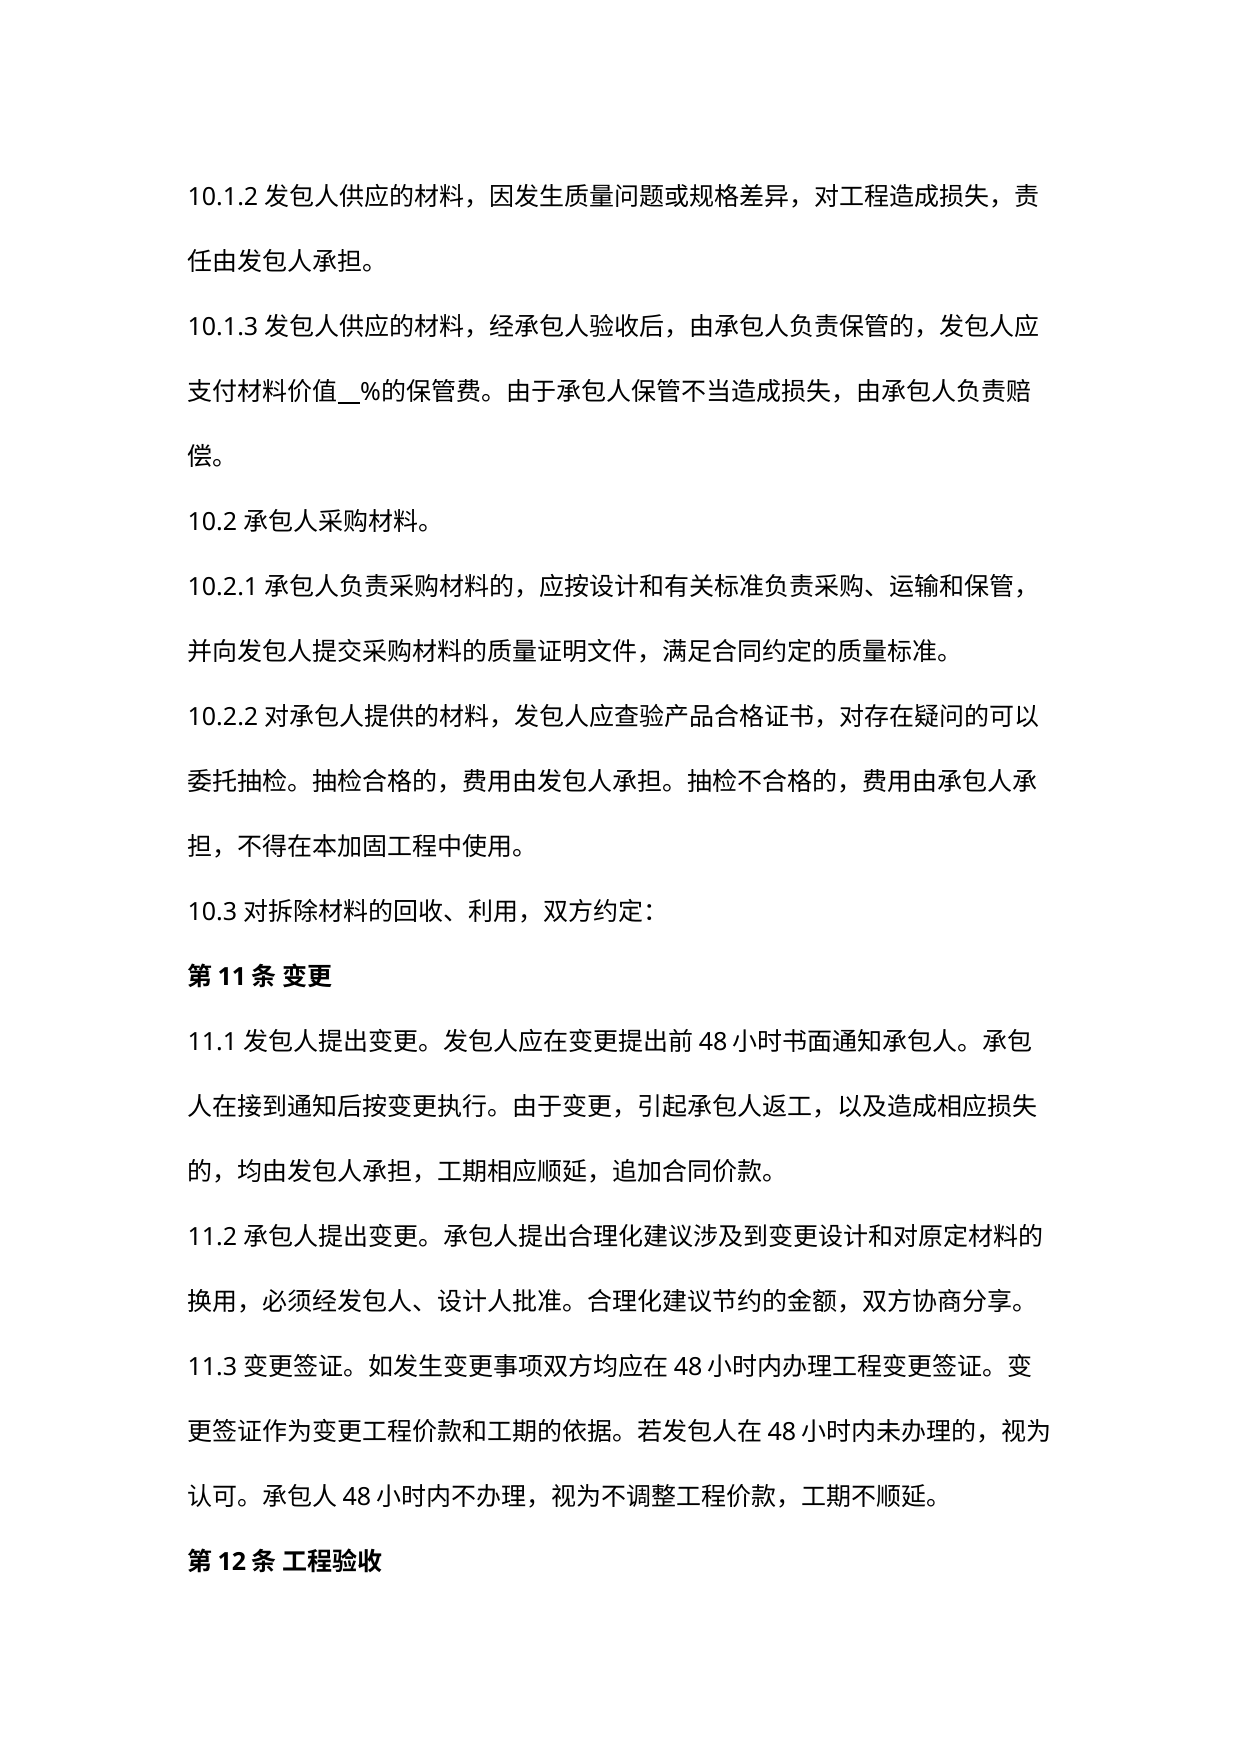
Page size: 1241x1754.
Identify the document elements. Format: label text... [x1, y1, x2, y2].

subtitle 第12条 工程验收 [187, 1527, 1053, 1592]
text 11.1 发包人提出变更。发包人应在变更提出前48小时书面通知承包人。承包人在接到通知后按变更执行。由于变更，引起承包人返工，以及造成相应损失的，均由发包人承担，工期相应顺延，追加合同价款。 [187, 1007, 1053, 1202]
text 11.2 承包人提出变更。承包人提出合理化建议涉及到变更设计和对原定材料的换用，必须经发包人、设计人批准。合理化建议节约的金额，双方协商分享。 [187, 1202, 1053, 1332]
text 11.3 变更签证。如发生变更事项双方均应在48小时内办理工程变更签证。变更签证作为变更工程价款和工期的依据。若发包人在48小时内未办理的，视为认可。承包人48小时内不办理，视为不调整工程价款，工期不顺延。 [187, 1332, 1053, 1527]
text 10.3 对拆除材料的回收、利用，双方约定： [187, 877, 1053, 942]
subtitle 第11条 变更 [187, 942, 1053, 1007]
text 10.1.2 发包人供应的材料，因发生质量问题或规格差异，对工程造成损失，责任由发包人承担。 [187, 162, 1053, 292]
text 10.2.2 对承包人提供的材料，发包人应查验产品合格证书，对存在疑问的可以委托抽检。抽检合格的，费用由发包人承担。抽检不合格的，费用由承包人承担，不得在本加固工程中使用。 [187, 682, 1053, 877]
text 10.2.1 承包人负责采购材料的，应按设计和有关标准负责采购、运输和保管，并向发包人提交采购材料的质量证明文件，满足合同约定的质量标准。 [187, 552, 1053, 682]
text 10.1.3 发包人供应的材料，经承包人验收后，由承包人负责保管的，发包人应支付材料价值 %的保管费。由于承包人保管不当造成损失，由承包人负责赔偿。 [187, 292, 1053, 487]
text 10.2 承包人采购材料。 [187, 487, 1053, 552]
